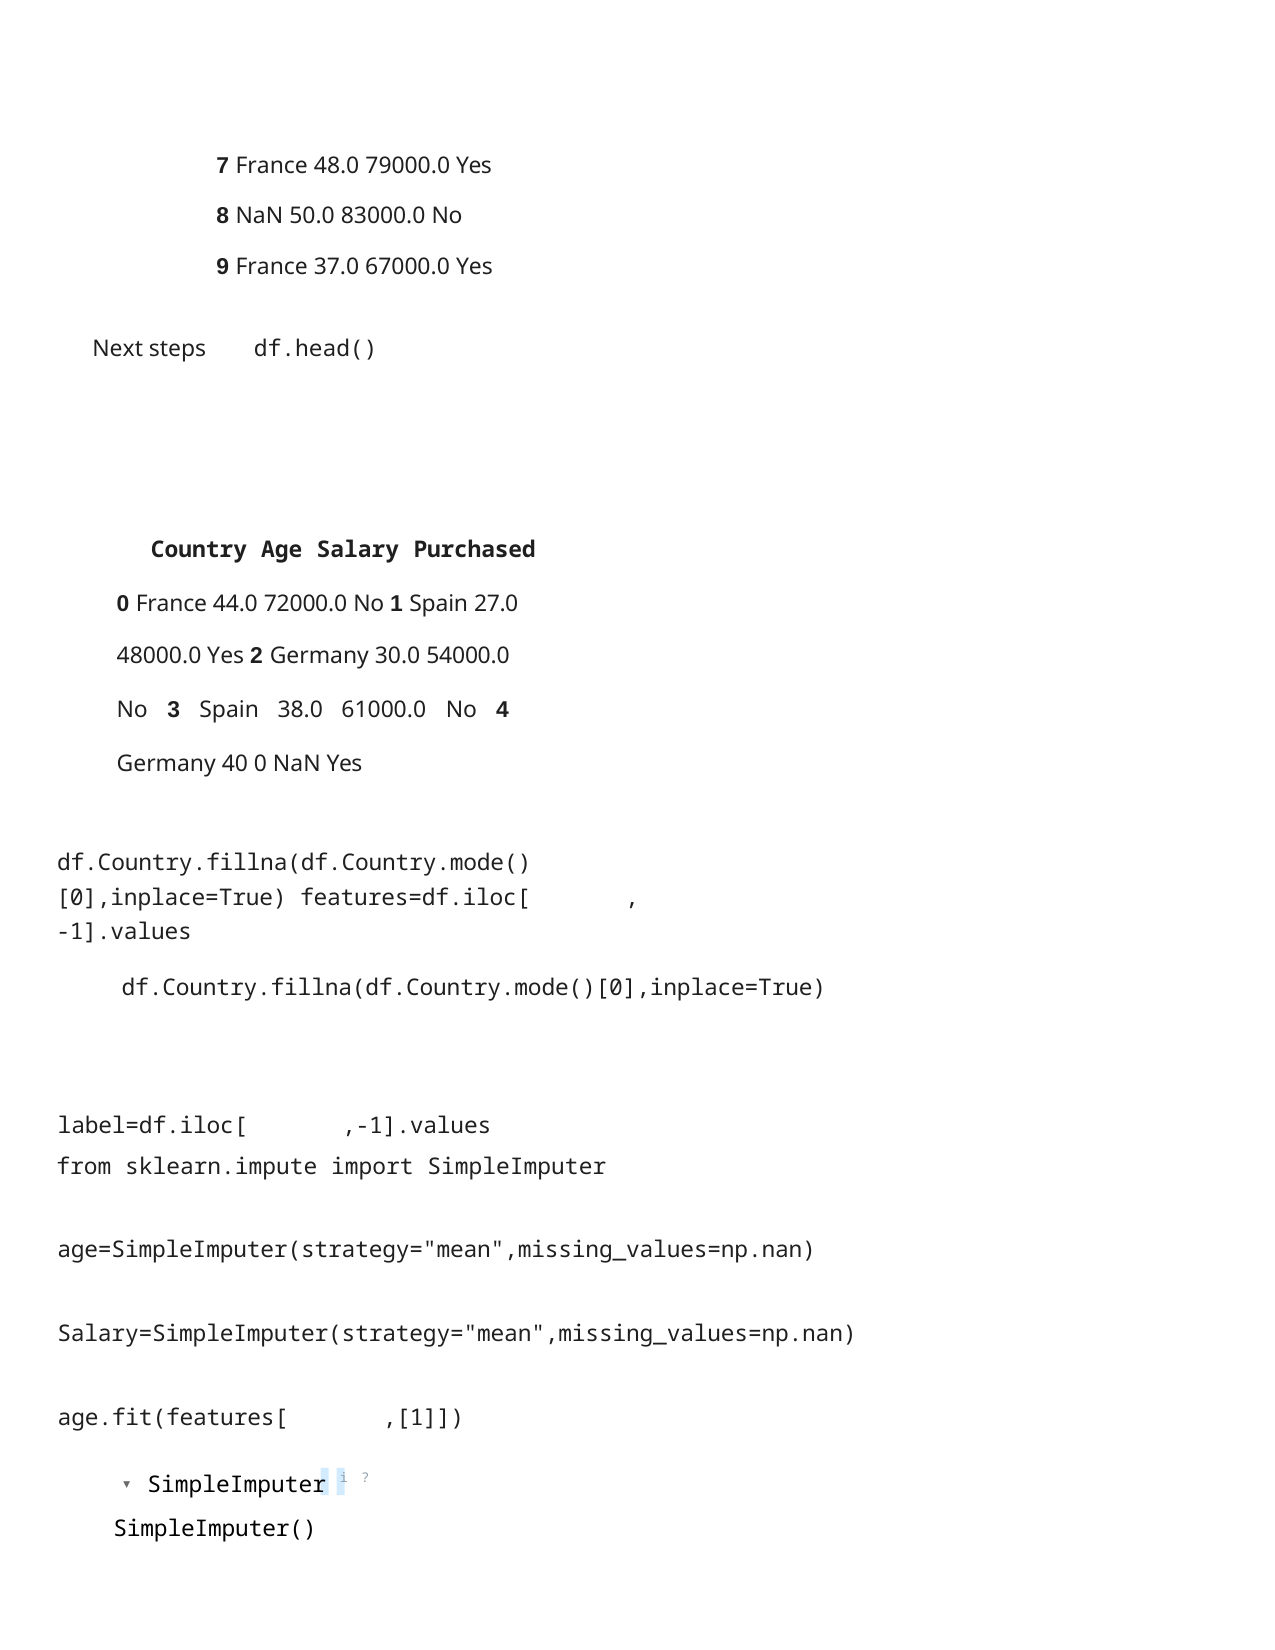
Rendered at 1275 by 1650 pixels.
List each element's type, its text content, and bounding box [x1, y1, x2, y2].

list France 48.0 79000.0 Yes [216, 148, 1189, 180]
text Germany 40 0 NaN Yes [116, 747, 1189, 778]
text 48000.0 Yes 2 Germany 30.0 54000.0 [116, 639, 1189, 671]
text 0 France 44.0 72000.0 No 1 Spain 27.0 [116, 586, 1189, 618]
text Country Age Salary Purchased [151, 533, 1189, 564]
text SimpleImputer() [113, 1512, 1189, 1543]
list France 37.0 67000.0 Yes Next steps df.head() [92, 250, 493, 363]
text df.Country.fillna(df.Country.mode()[0],inplace=True) [121, 970, 1189, 1002]
text df.Country.fillna(df.Country.mode()[0],inplace=True) features=df.iloc[ , -1].values [56, 846, 707, 946]
list NaN 50.0 83000.0 No [216, 199, 1189, 230]
text ▾ SimpleImputer i ? [119, 1468, 1189, 1499]
text age.fit(features[ ,[1]]) [57, 1401, 1189, 1432]
text No 3 Spain 38.0 61000.0 No 4 [116, 693, 1189, 724]
text label=df.iloc[ ,-1].values [57, 1109, 1189, 1140]
text from sklearn.impute import SimpleImputer age=SimpleImputer(strategy="mean",missing_values=np.nan) Salary=SimpleImputer(strategy="mean",missing_values=np.nan) [56, 1149, 1189, 1348]
